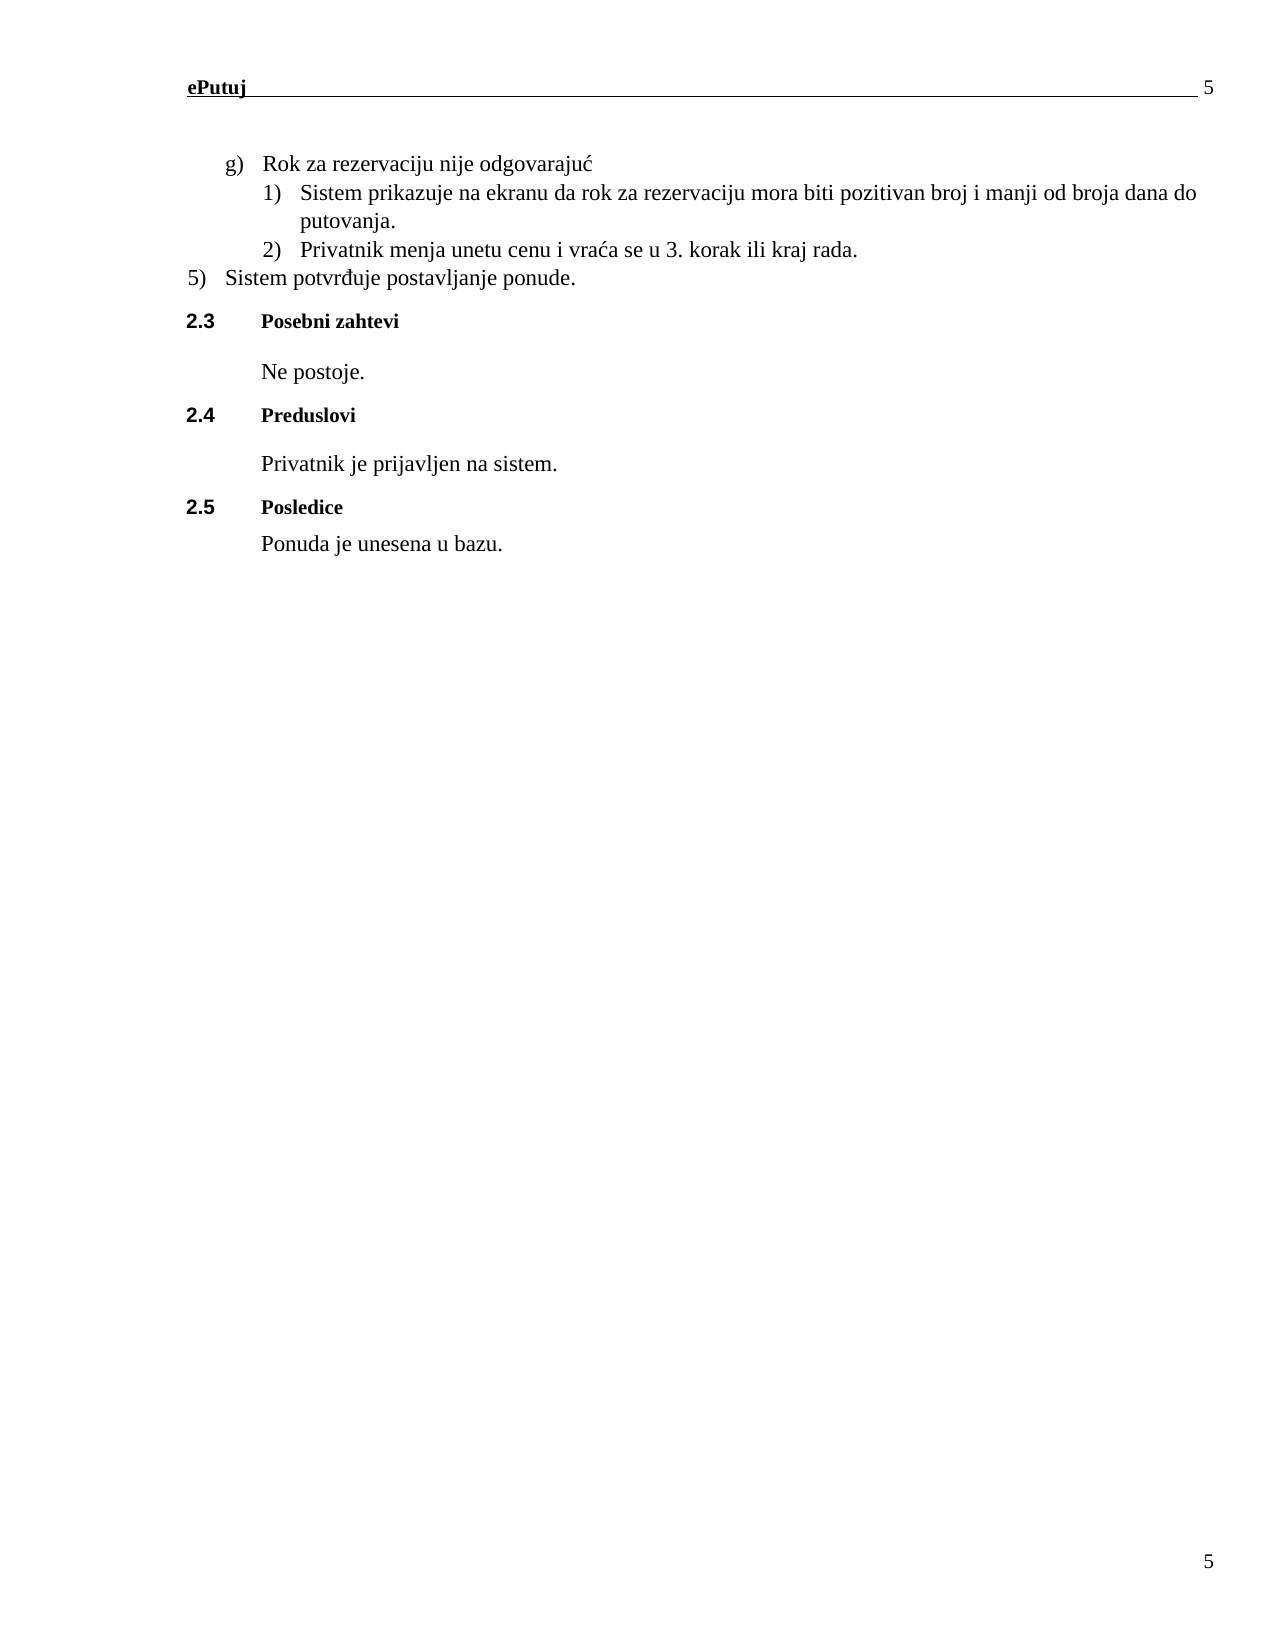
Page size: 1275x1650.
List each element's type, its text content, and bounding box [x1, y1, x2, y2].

text Privatnik je prijavljen na sistem. [261, 449, 1219, 476]
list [262, 236, 1219, 262]
list Sistem potvrđuje postavljanje ponude. [187, 264, 1219, 290]
text Ne postoje. [261, 358, 1219, 384]
list Sistem prikazuje na ekranu da rok za rezervaciju mora biti pozitivan broj i manji od broja dana do putovanja. [262, 179, 1219, 233]
list Rok za rezervaciju nije odgovarajuć [225, 150, 1219, 177]
text Ponuda je unesena u bazu. [261, 530, 1219, 556]
subtitle Posebni zahtevi [186, 309, 1219, 333]
subtitle Posledice [186, 495, 1219, 519]
subtitle Preduslovi [186, 403, 1219, 427]
